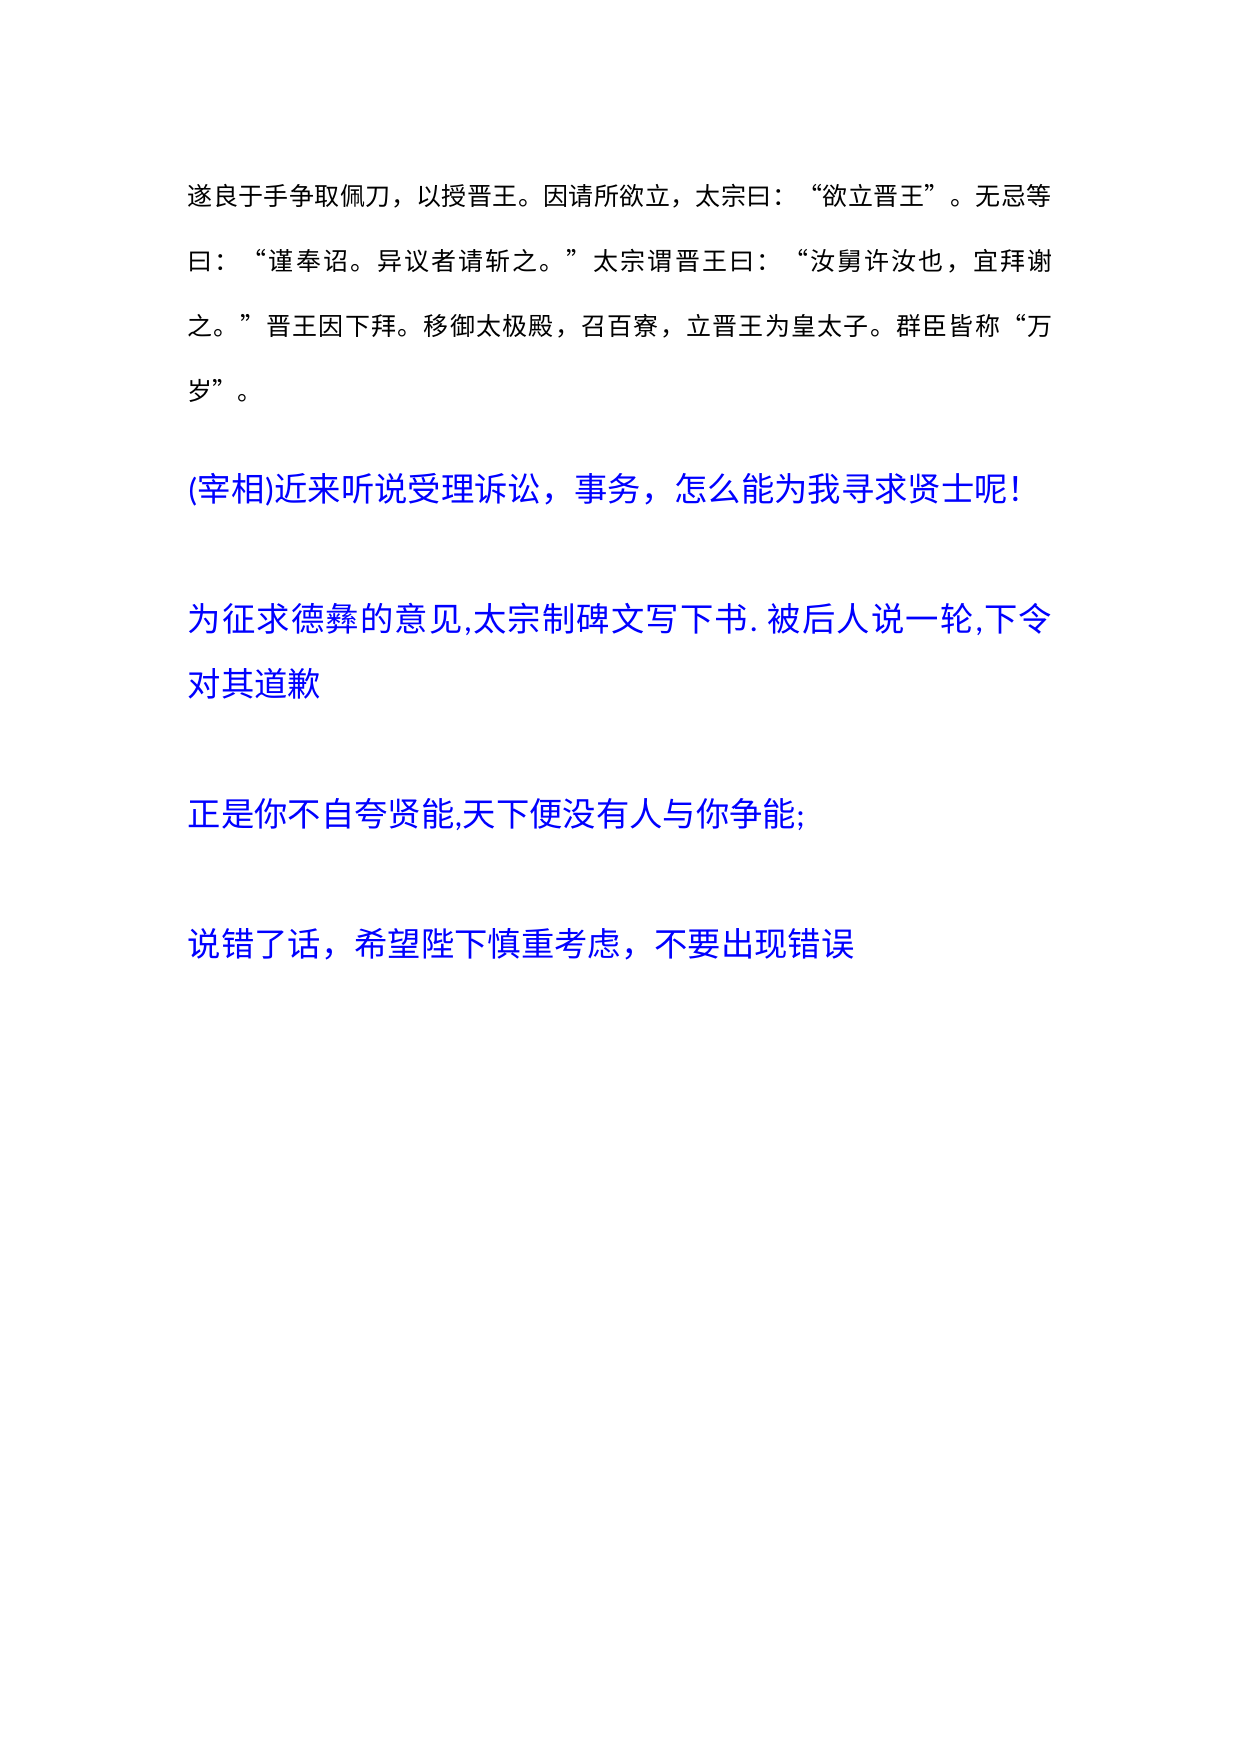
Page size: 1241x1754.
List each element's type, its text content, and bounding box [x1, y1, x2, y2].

text 说错了话，希望陛下慎重考虑，不要出现错误 [187, 909, 1053, 974]
text 正是你不自夸贤能,天下便没有人与你争能; [187, 779, 1053, 844]
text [187, 162, 1053, 422]
text (宰相)近来听说受理诉讼，事务，怎么能为我寻求贤士呢！ [187, 454, 1053, 519]
text 为征求德彝的意见,太宗制碑文写下书. 被后人说一轮,下令对其道歉 [187, 584, 1053, 714]
